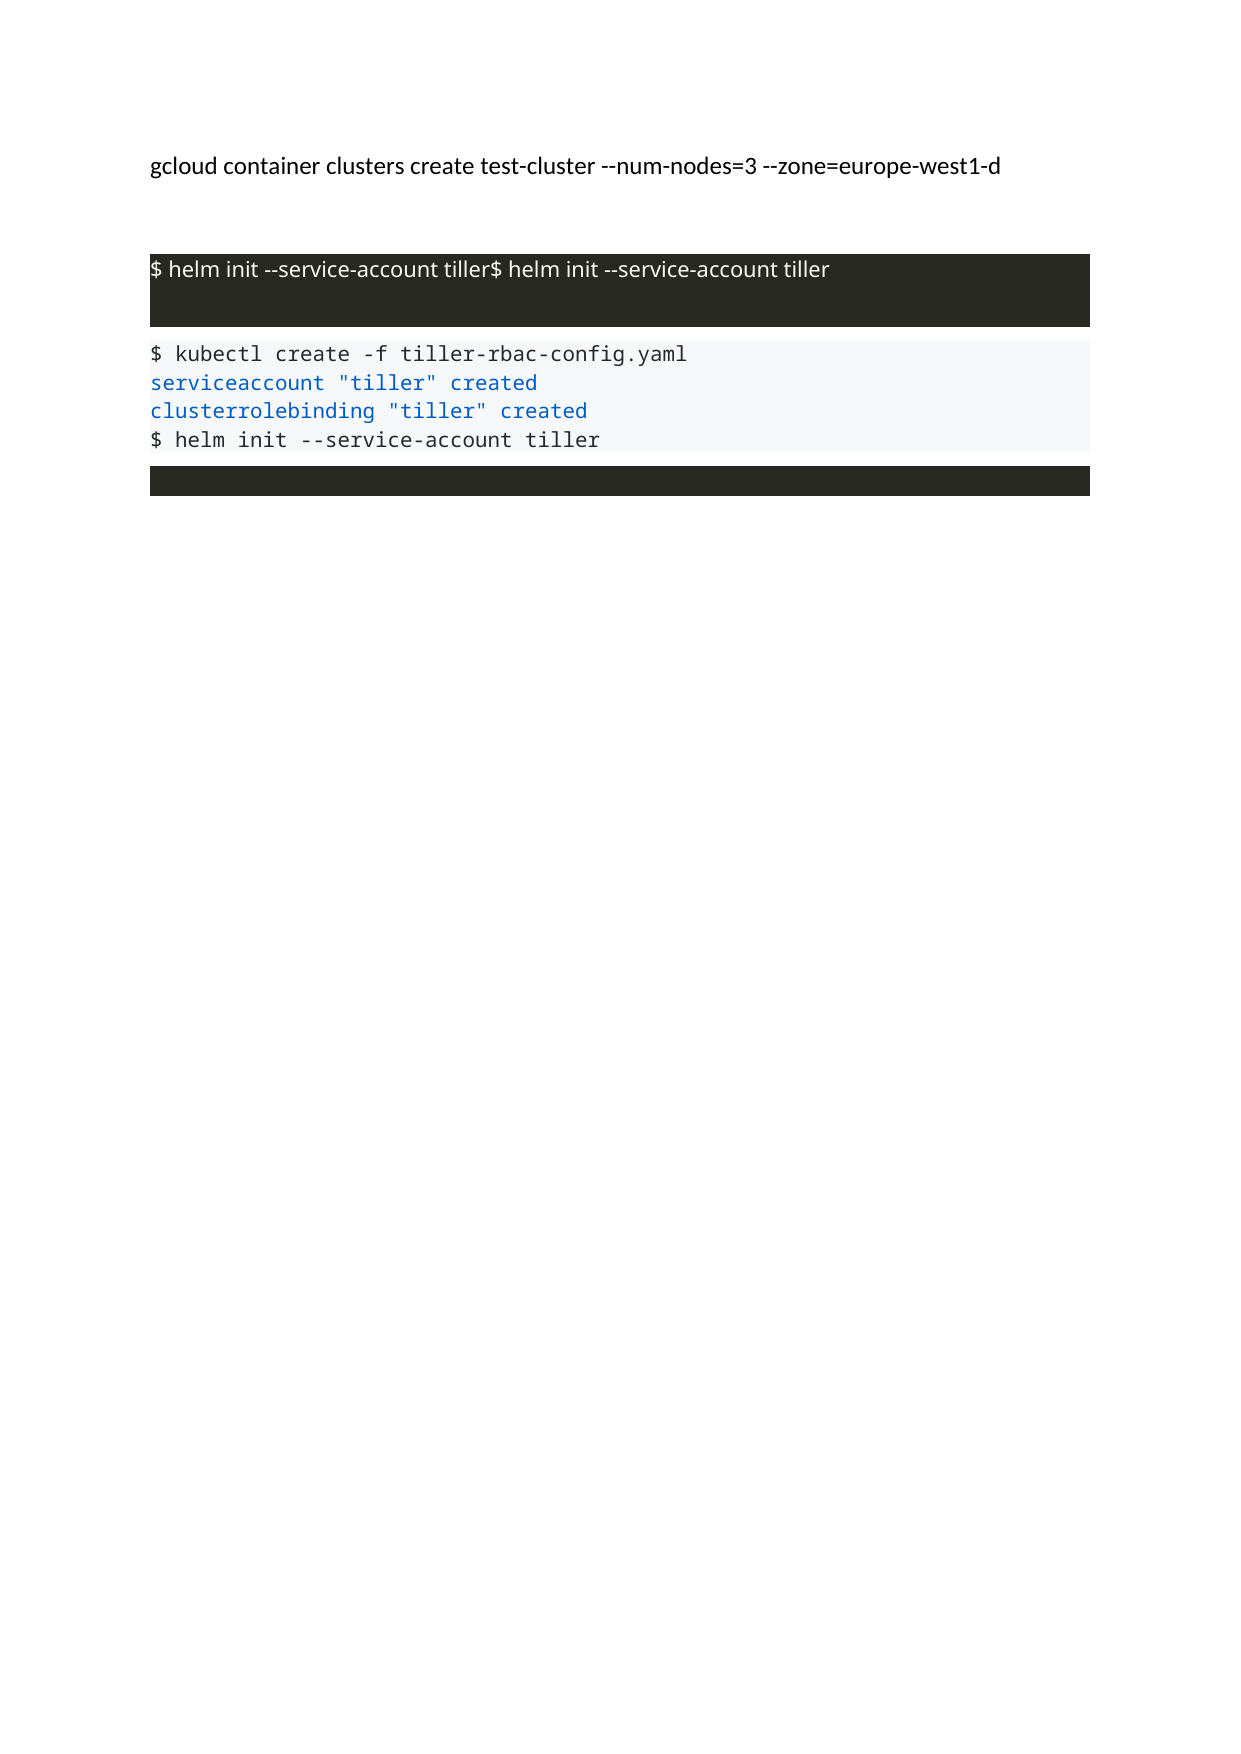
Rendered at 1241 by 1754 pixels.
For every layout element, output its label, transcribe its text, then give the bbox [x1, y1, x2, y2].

text clusterrolebinding "tiller" created [150, 396, 1090, 425]
text $ helm init --service-account tiller$ helm init --service-account tiller [150, 254, 1090, 284]
text serviceaccount "tiller" created [150, 368, 1090, 396]
text $ helm init --service-account tiller [150, 425, 1090, 453]
text $ kubectl create -f tiller-rbac-config.yaml [150, 339, 1090, 368]
text gcloud container clusters create test-cluster --num-nodes=3 --zone=europe-west1-d [150, 150, 1090, 181]
